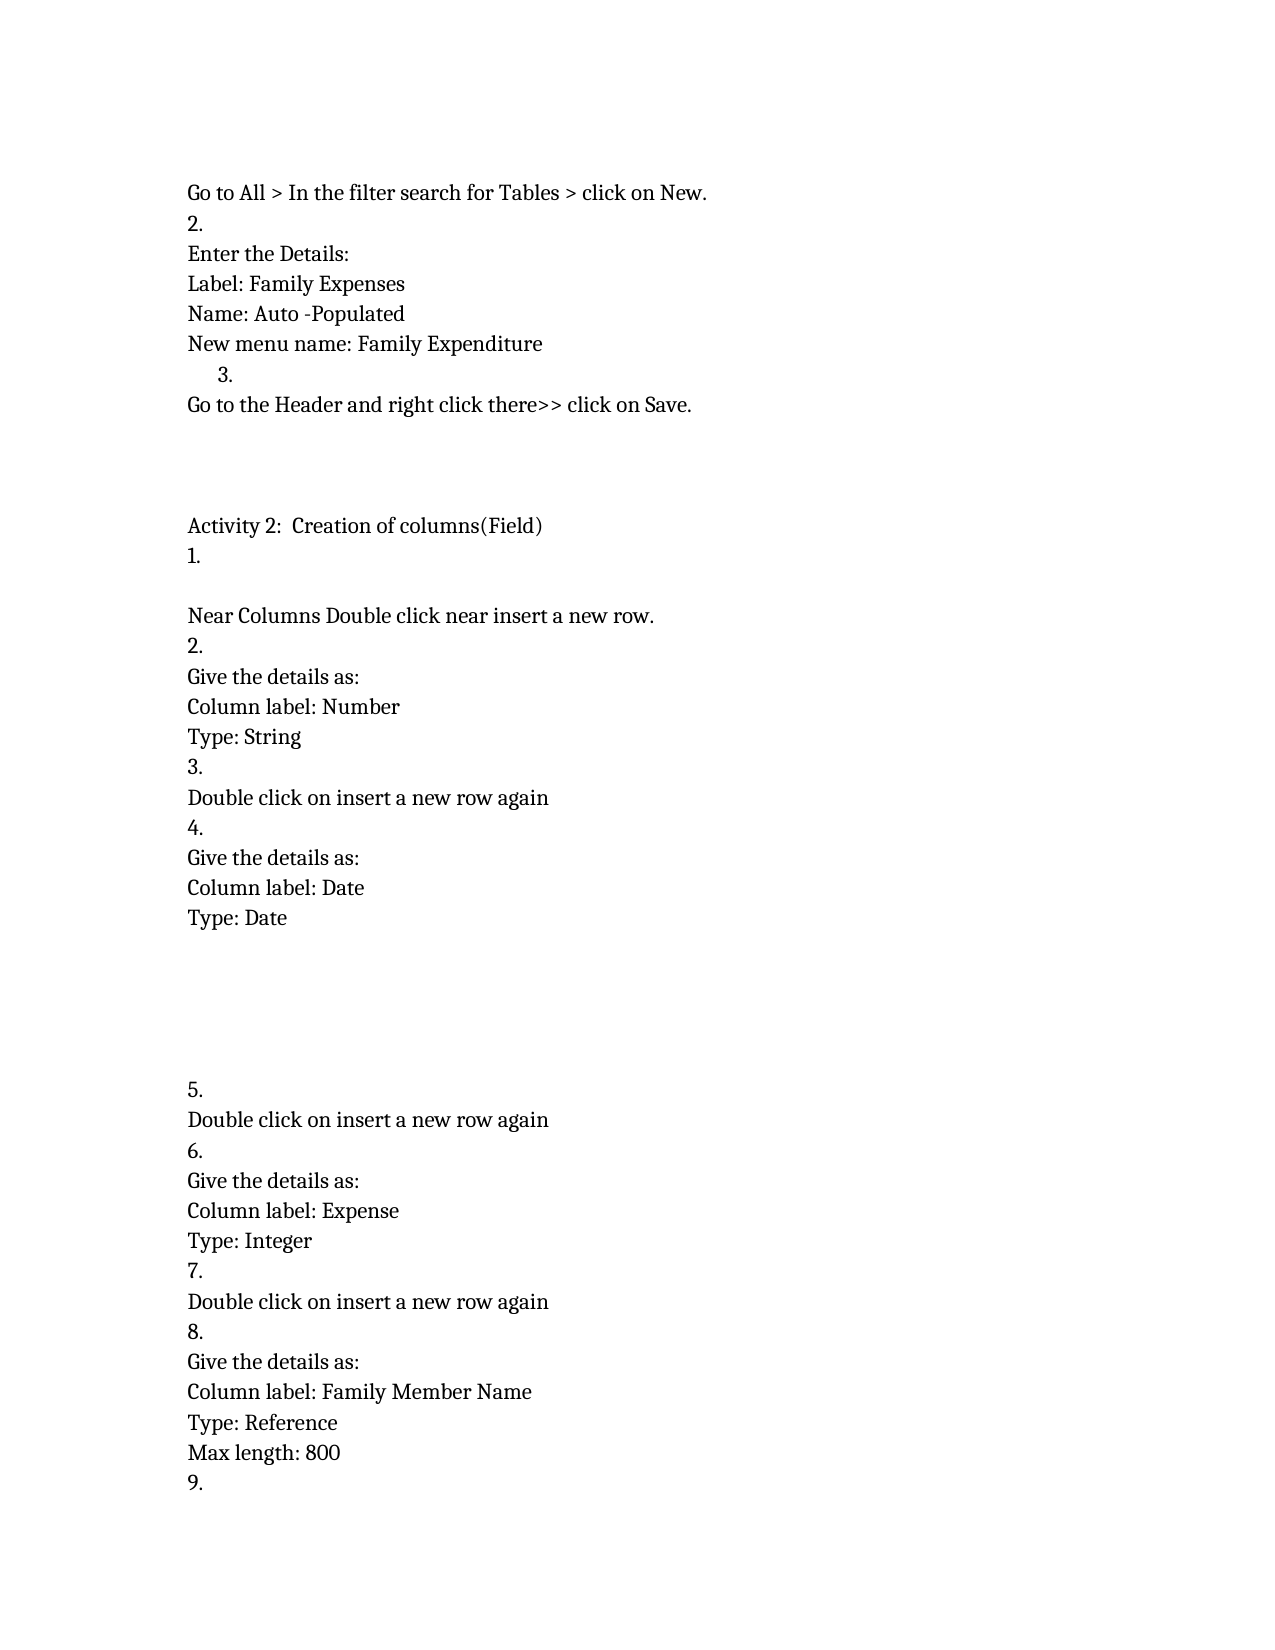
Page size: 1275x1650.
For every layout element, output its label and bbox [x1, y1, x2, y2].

text [187, 150, 1087, 962]
text [187, 986, 1087, 1496]
